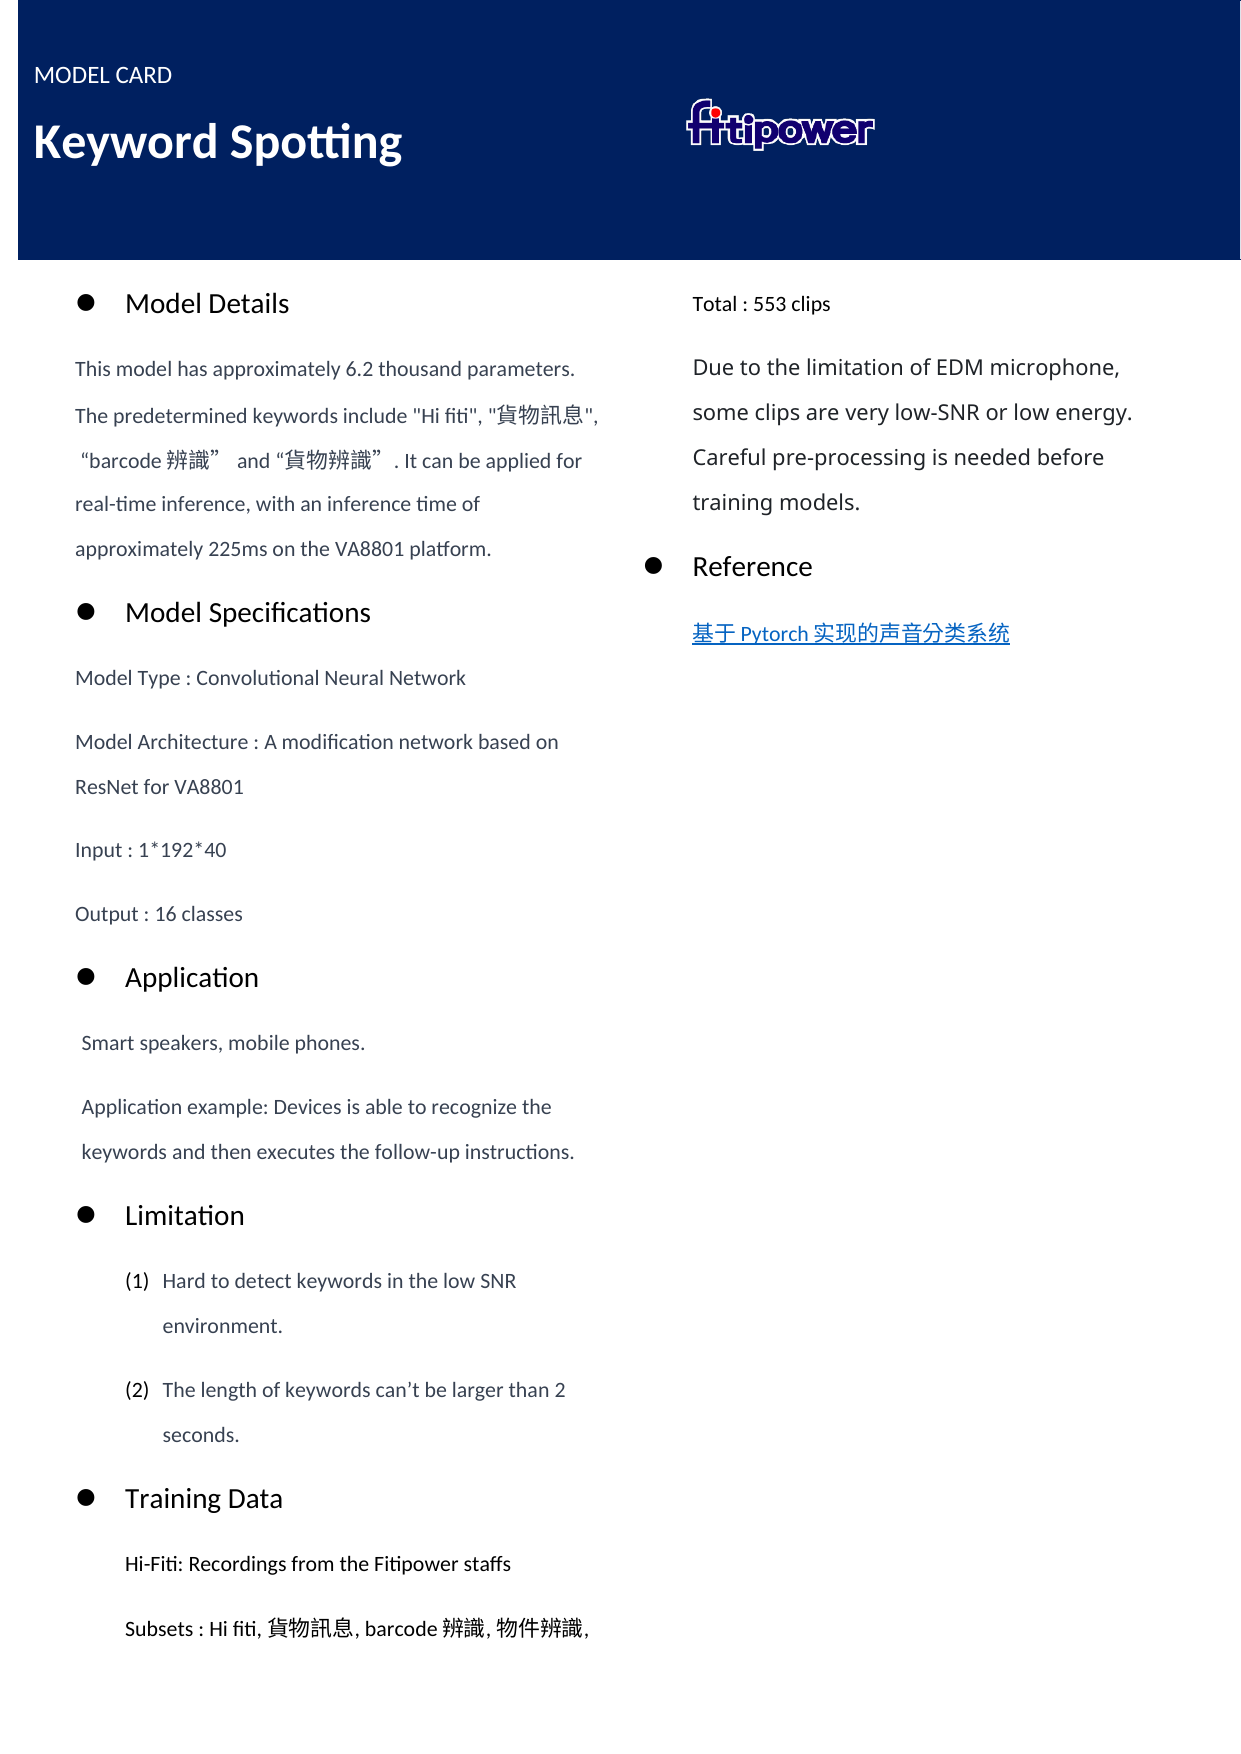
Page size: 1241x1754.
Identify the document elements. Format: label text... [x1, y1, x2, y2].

list Total : 553 clips [692, 260, 1165, 322]
list Hard to detect keywords in the low SNR environment. [125, 1262, 598, 1344]
list Model Details [75, 260, 598, 322]
text Output : 16 classes [75, 895, 598, 932]
list Training Data [75, 1479, 598, 1516]
list The length of keywords can’t be larger than 2 seconds. [125, 1370, 598, 1453]
list Due to the limitation of EDM microphone, some clips are very low-SNR or low energy. Careful pre-processing is needed before training models. [692, 348, 1165, 521]
list Hi-Fiti: Recordings from the Fitipower staffs [125, 1544, 598, 1582]
list 基于Pytorch实现的声音分类系统 [692, 613, 1165, 650]
list Smart speakers, mobile phones. [81, 1024, 598, 1061]
text This model has approximately 6.2 thousand parameters. The predetermined keywords include "Hi fiti", "貨物訊息", “barcode辨識” and “貨物辨識”. It can be applied for real-time inference, with an inference time of approximately 225ms on the VA8801 platform. [75, 350, 598, 567]
list Subsets : Hi fiti, 貨物訊息, barcode辨識, 物件辨識, [125, 1608, 598, 1646]
text Input : 1*192*40 [75, 831, 598, 869]
list Application example: Devices is able to recognize the keywords and then executes the follow-up instructions. [81, 1088, 598, 1170]
list Limitation [75, 1196, 598, 1234]
list Application [75, 958, 598, 996]
list Reference [642, 547, 1165, 585]
list Model Specifications [75, 593, 598, 631]
text Model Type : Convolutional Neural Network [75, 659, 598, 696]
picture [673, 89, 888, 158]
text Model Architecture : A modification network based on ResNet for VA8801 [75, 723, 598, 805]
